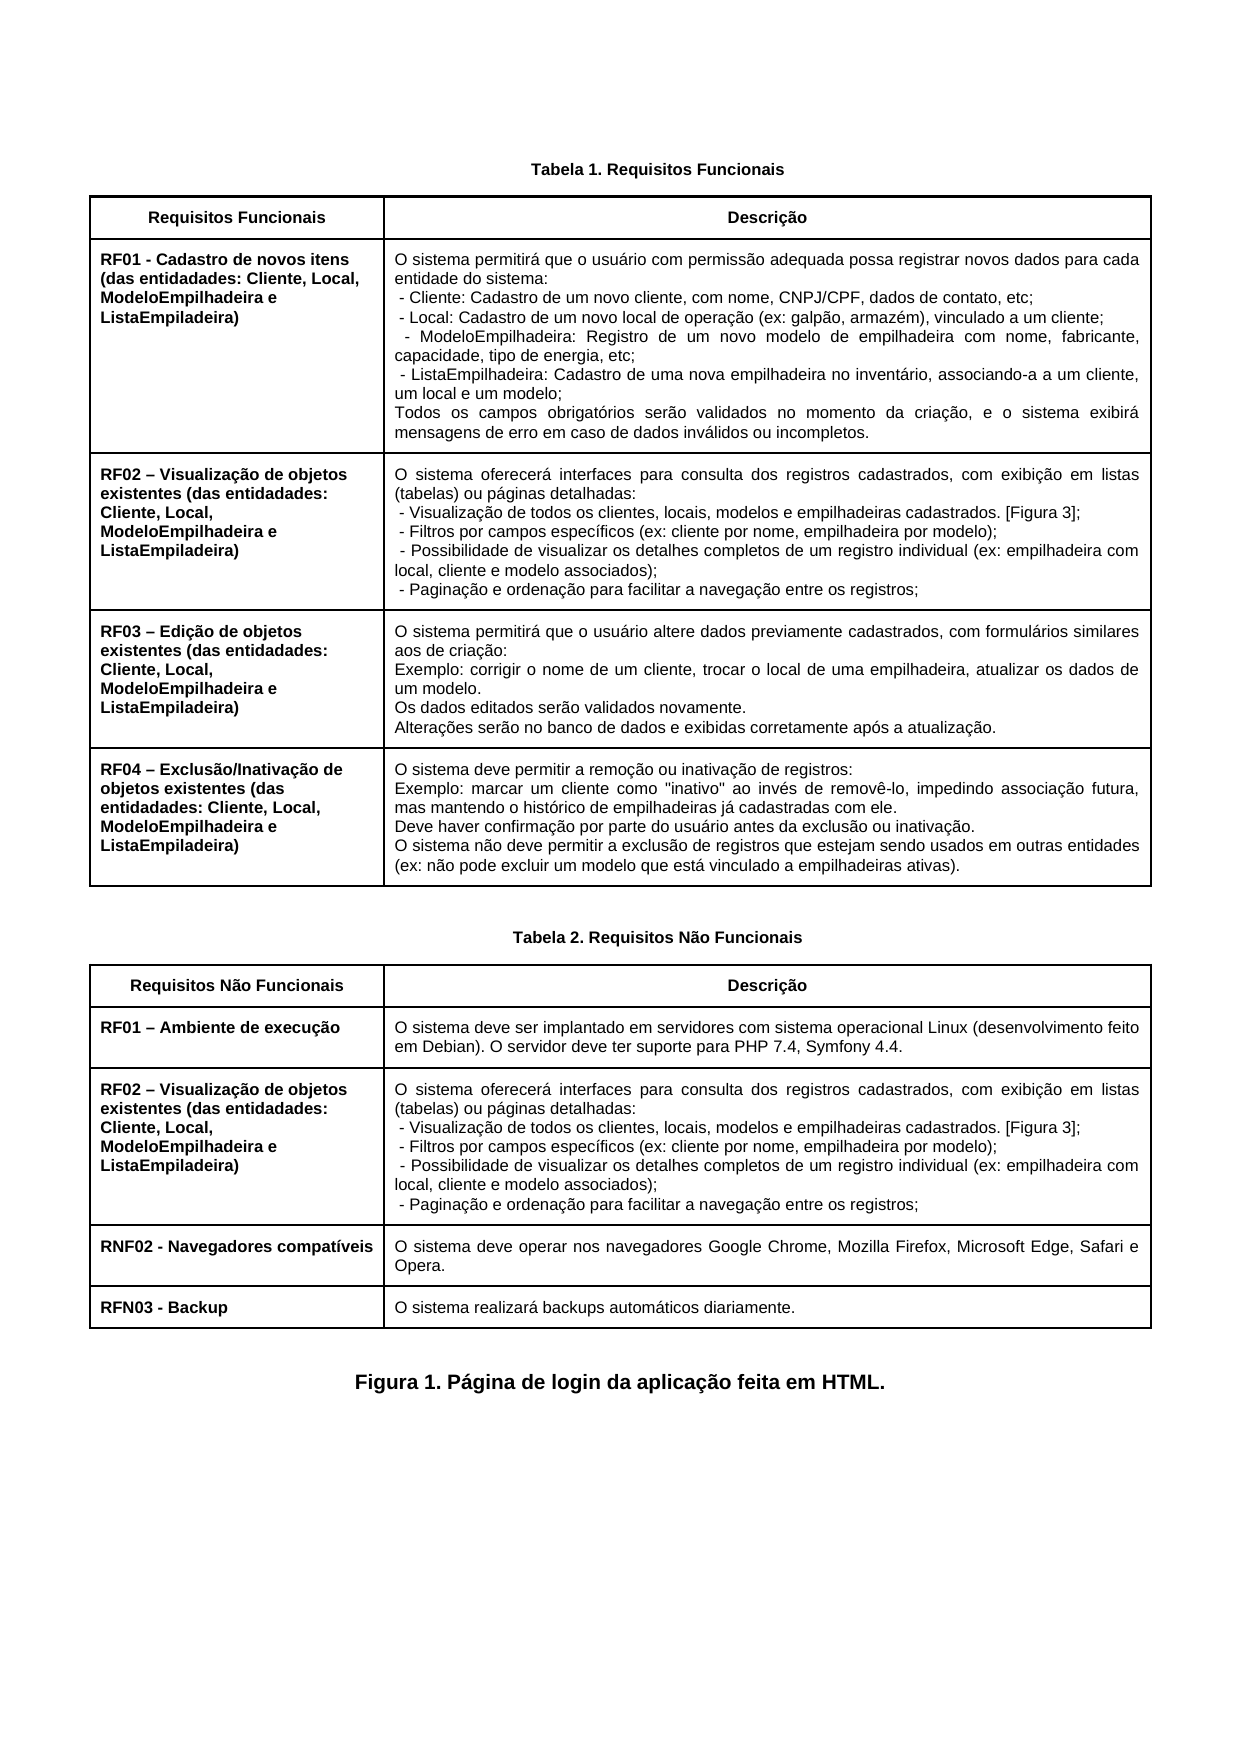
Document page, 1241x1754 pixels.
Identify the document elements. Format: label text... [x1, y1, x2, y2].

table_cell O sistema permitirá que o usuário com permissão adequada possa registrar novos dados para cada entidade do sistema: - Cliente: Cadastro de um novo cliente, com nome, CNPJ/CPF, dados de contato, etc; - Local: Cadastro de um novo local de operação (ex: galpão, armazém), vinculado a um cliente; - ModeloEmpilhadeira: Registro de um novo modelo de empilhadeira com nome, fabricante, capacidade, tipo de energia, etc; - ListaEmpilhadeira: Cadastro de uma nova empilhadeira no inventário, associando-a a um cliente, um local e um modelo; Todos os campos obrigatórios serão validados no momento da criação, e o sistema exibirá mensagens de erro em caso de dados inválidos ou incompletos. [385, 240, 1150, 452]
table_cell RNF02 - Navegadores compatíveis [91, 1226, 383, 1285]
table_header Descrição [385, 198, 1150, 237]
table_cell O sistema oferecerá interfaces para consulta dos registros cadastrados, com exibição em listas (tabelas) ou páginas detalhadas: - Visualização de todos os clientes, locais, modelos e empilhadeiras cadastrados. [Figura 3]; - Filtros por campos específicos (ex: cliente por nome, empilhadeira por modelo); - Possibilidade de visualizar os detalhes completos de um registro individual (ex: empilhadeira com local, cliente e modelo associados); - Paginação e ordenação para facilitar a navegação entre os registros; [385, 1069, 1150, 1224]
table_header Descrição [385, 966, 1150, 1006]
table_cell RF01 - Cadastro de novos itens (das entidadades: Cliente, Local, ModeloEmpilhadeira e ListaEmpiladeira) [91, 240, 383, 452]
table_cell O sistema deve ser implantado em servidores com sistema operacional Linux (desenvolvimento feito em Debian). O servidor deve ter suporte para PHP 7.4, Symfony 4.4. [385, 1008, 1150, 1067]
table_cell RF03 – Edição de objetos existentes (das entidadades: Cliente, Local, ModeloEmpilhadeira e ListaEmpiladeira) [91, 611, 383, 747]
text Tabela 1. Requisitos Funcionais [88, 159, 1152, 179]
table_cell RF02 – Visualização de objetos existentes (das entidadades: Cliente, Local, ModeloEmpilhadeira e ListaEmpiladeira) [91, 1069, 383, 1224]
table_cell O sistema deve operar nos navegadores Google Chrome, Mozilla Firefox, Microsoft Edge, Safari e Opera. [385, 1226, 1150, 1285]
text Figura 1. Página de login da aplicação feita em HTML. [88, 1370, 1152, 1394]
table_header Requisitos Não Funcionais [91, 966, 383, 1006]
table_cell RF02 – Visualização de objetos existentes (das entidadades: Cliente, Local, ModeloEmpilhadeira e ListaEmpiladeira) [91, 454, 383, 609]
table_cell RF01 – Ambiente de execução [91, 1008, 383, 1067]
table_cell O sistema realizará backups automáticos diariamente. [385, 1287, 1150, 1327]
table_cell RF04 – Exclusão/Inativação de objetos existentes (das entidadades: Cliente, Local, ModeloEmpilhadeira e ListaEmpiladeira) [91, 749, 383, 885]
table_cell O sistema oferecerá interfaces para consulta dos registros cadastrados, com exibição em listas (tabelas) ou páginas detalhadas: - Visualização de todos os clientes, locais, modelos e empilhadeiras cadastrados. [Figura 3]; - Filtros por campos específicos (ex: cliente por nome, empilhadeira por modelo); - Possibilidade de visualizar os detalhes completos de um registro individual (ex: empilhadeira com local, cliente e modelo associados); - Paginação e ordenação para facilitar a navegação entre os registros; [385, 454, 1150, 609]
table_cell O sistema deve permitir a remoção ou inativação de registros: Exemplo: marcar um cliente como "inativo" ao invés de removê-lo, impedindo associação futura, mas mantendo o histórico de empilhadeiras já cadastradas com ele. Deve haver confirmação por parte do usuário antes da exclusão ou inativação. O sistema não deve permitir a exclusão de registros que estejam sendo usados em outras entidades (ex: não pode excluir um modelo que está vinculado a empilhadeiras ativas). [385, 749, 1150, 885]
table_cell RFN03 - Backup [91, 1287, 383, 1327]
table_cell O sistema permitirá que o usuário altere dados previamente cadastrados, com formulários similares aos de criação: Exemplo: corrigir o nome de um cliente, trocar o local de uma empilhadeira, atualizar os dados de um modelo. Os dados editados serão validados novamente. Alterações serão no banco de dados e exibidas corretamente após a atualização. [385, 611, 1150, 747]
text Tabela 2. Requisitos Não Funcionais [88, 928, 1152, 947]
table_header Requisitos Funcionais [91, 198, 383, 237]
